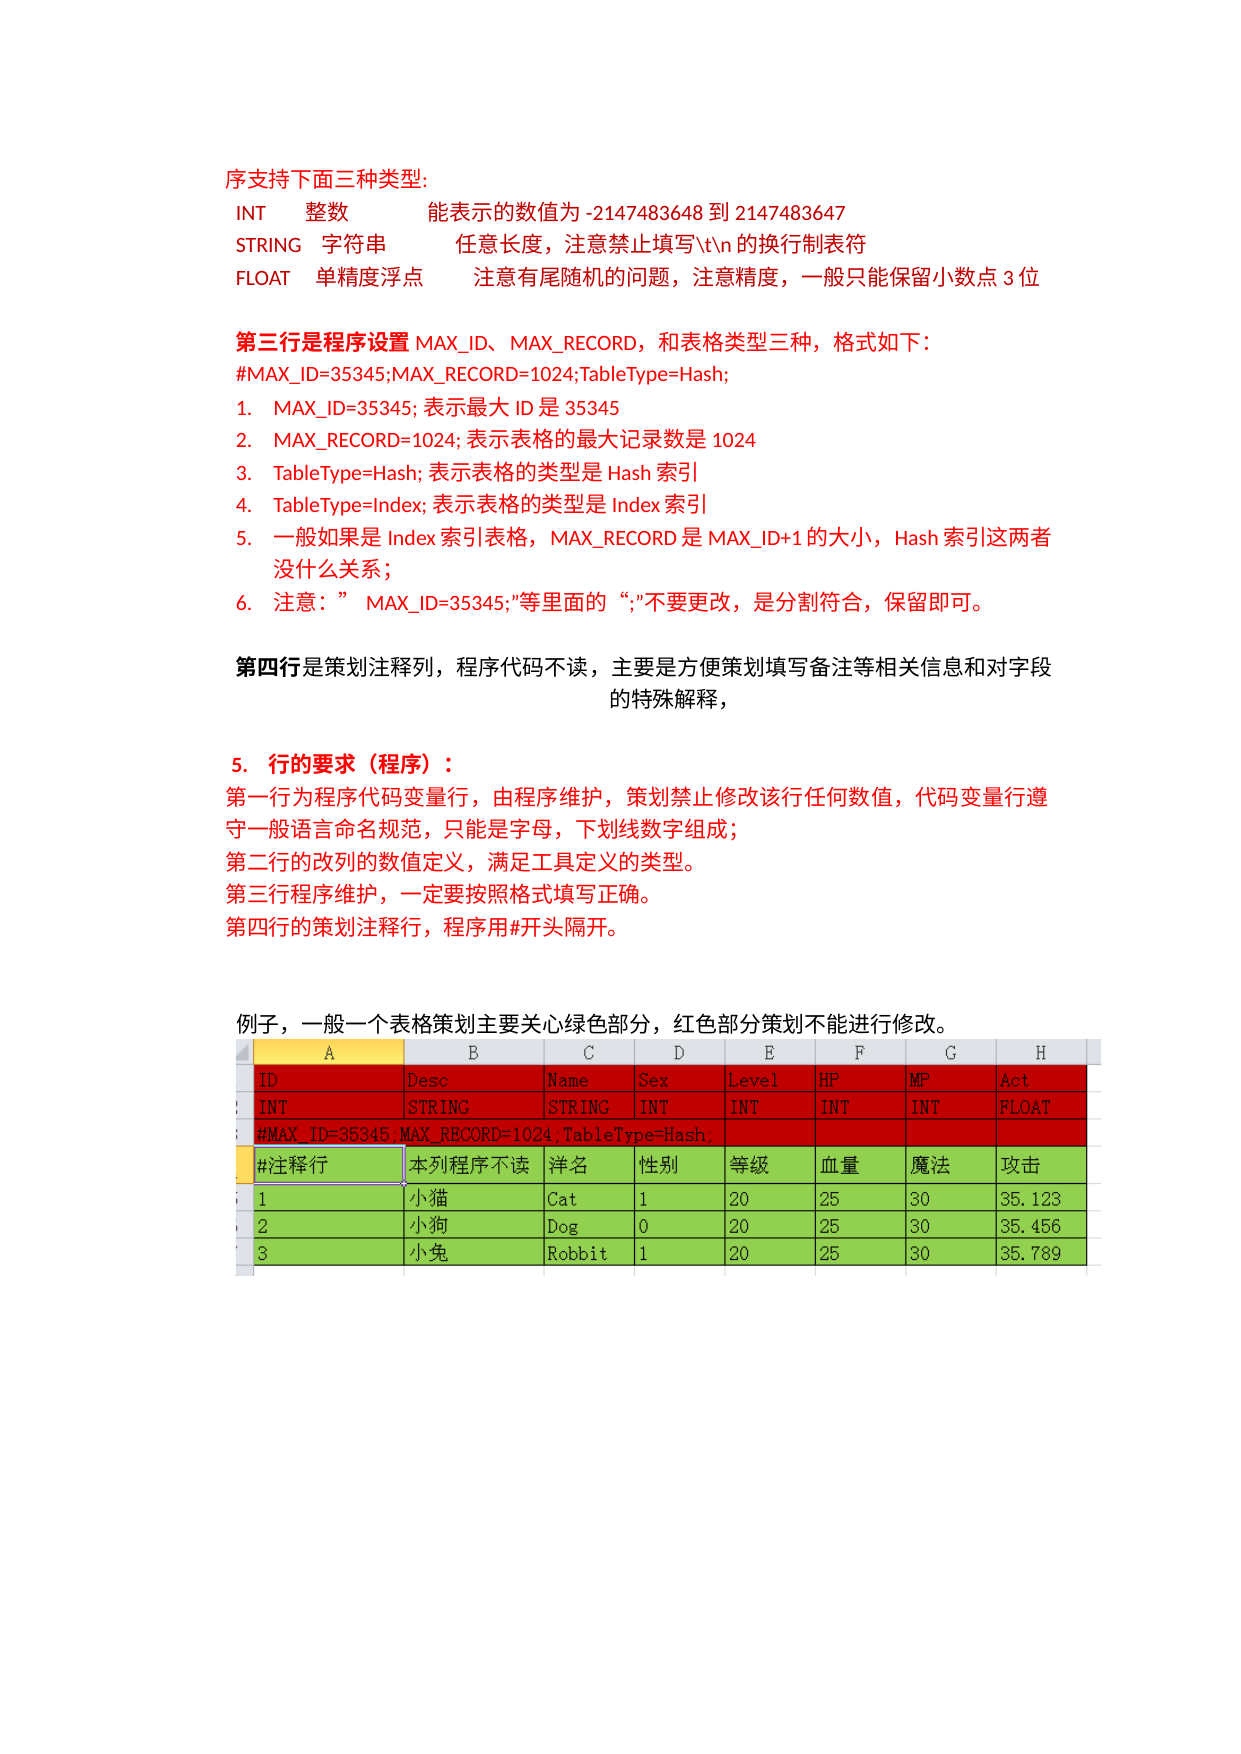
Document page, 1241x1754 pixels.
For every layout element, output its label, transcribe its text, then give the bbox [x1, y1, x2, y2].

list MAX_RECORD=1024; 表示表格的最大记录数是1024 [236, 422, 1053, 454]
list 例子，一般一个表格策划主要关心绿色部分，红色部分策划不能进行修改。 [225, 1007, 1053, 1039]
list TableType=Hash; 表示表格的类型是Hash索引 [236, 454, 1053, 487]
list INT 整数 能表示的数值为 -2147483648 到2147483647 [225, 194, 1053, 227]
list 第三行程序维护，一定要按照格式填写正确。 [225, 877, 1053, 909]
list 第一行为程序代码变量行，由程序维护，策划禁止修改该行任何数值，代码变量行遵守一般语言命名规范，只能是字母，下划线数字组成； [225, 779, 1053, 844]
list 行的要求（程序）： [231, 747, 1053, 779]
list TableType=Index; 表示表格的类型是Index索引 [236, 487, 1053, 519]
list MAX_ID=35345; 表示最大ID是35345 [236, 389, 1053, 422]
picture [235, 1039, 1102, 1276]
list STRING 字符串 任意长度，注意禁止填写\t\n的换行制表符 [225, 227, 1053, 259]
list 第三行是程序设置MAX_ID、MAX_RECORD，和表格类型三种，格式如下： [236, 324, 1053, 357]
list 一般如果是Index索引表格，MAX_RECORD是MAX_ID+1的大小，Hash索引这两者没什么关系； [236, 519, 1053, 584]
list FLOAT 单精度浮点 注意有尾随机的问题，注意精度，一般只能保留小数点3位 [236, 259, 1053, 292]
list 注意：” MAX_ID=35345;”等里面的“;”不要更改，是分割符合，保留即可。 [236, 584, 1053, 617]
list 第二行的改列的数值定义，满足工具定义的类型。 [225, 844, 1053, 877]
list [225, 162, 1053, 194]
list #MAX_ID=35345;MAX_RECORD=1024;TableType=Hash; [236, 357, 1053, 389]
list 第四行是策划注释列，程序代码不读，主要是方便策划填写备注等相关信息和对字段的特殊解释， [236, 649, 1053, 714]
list 第四行的策划注释行，程序用#开头隔开。 [225, 909, 1053, 942]
